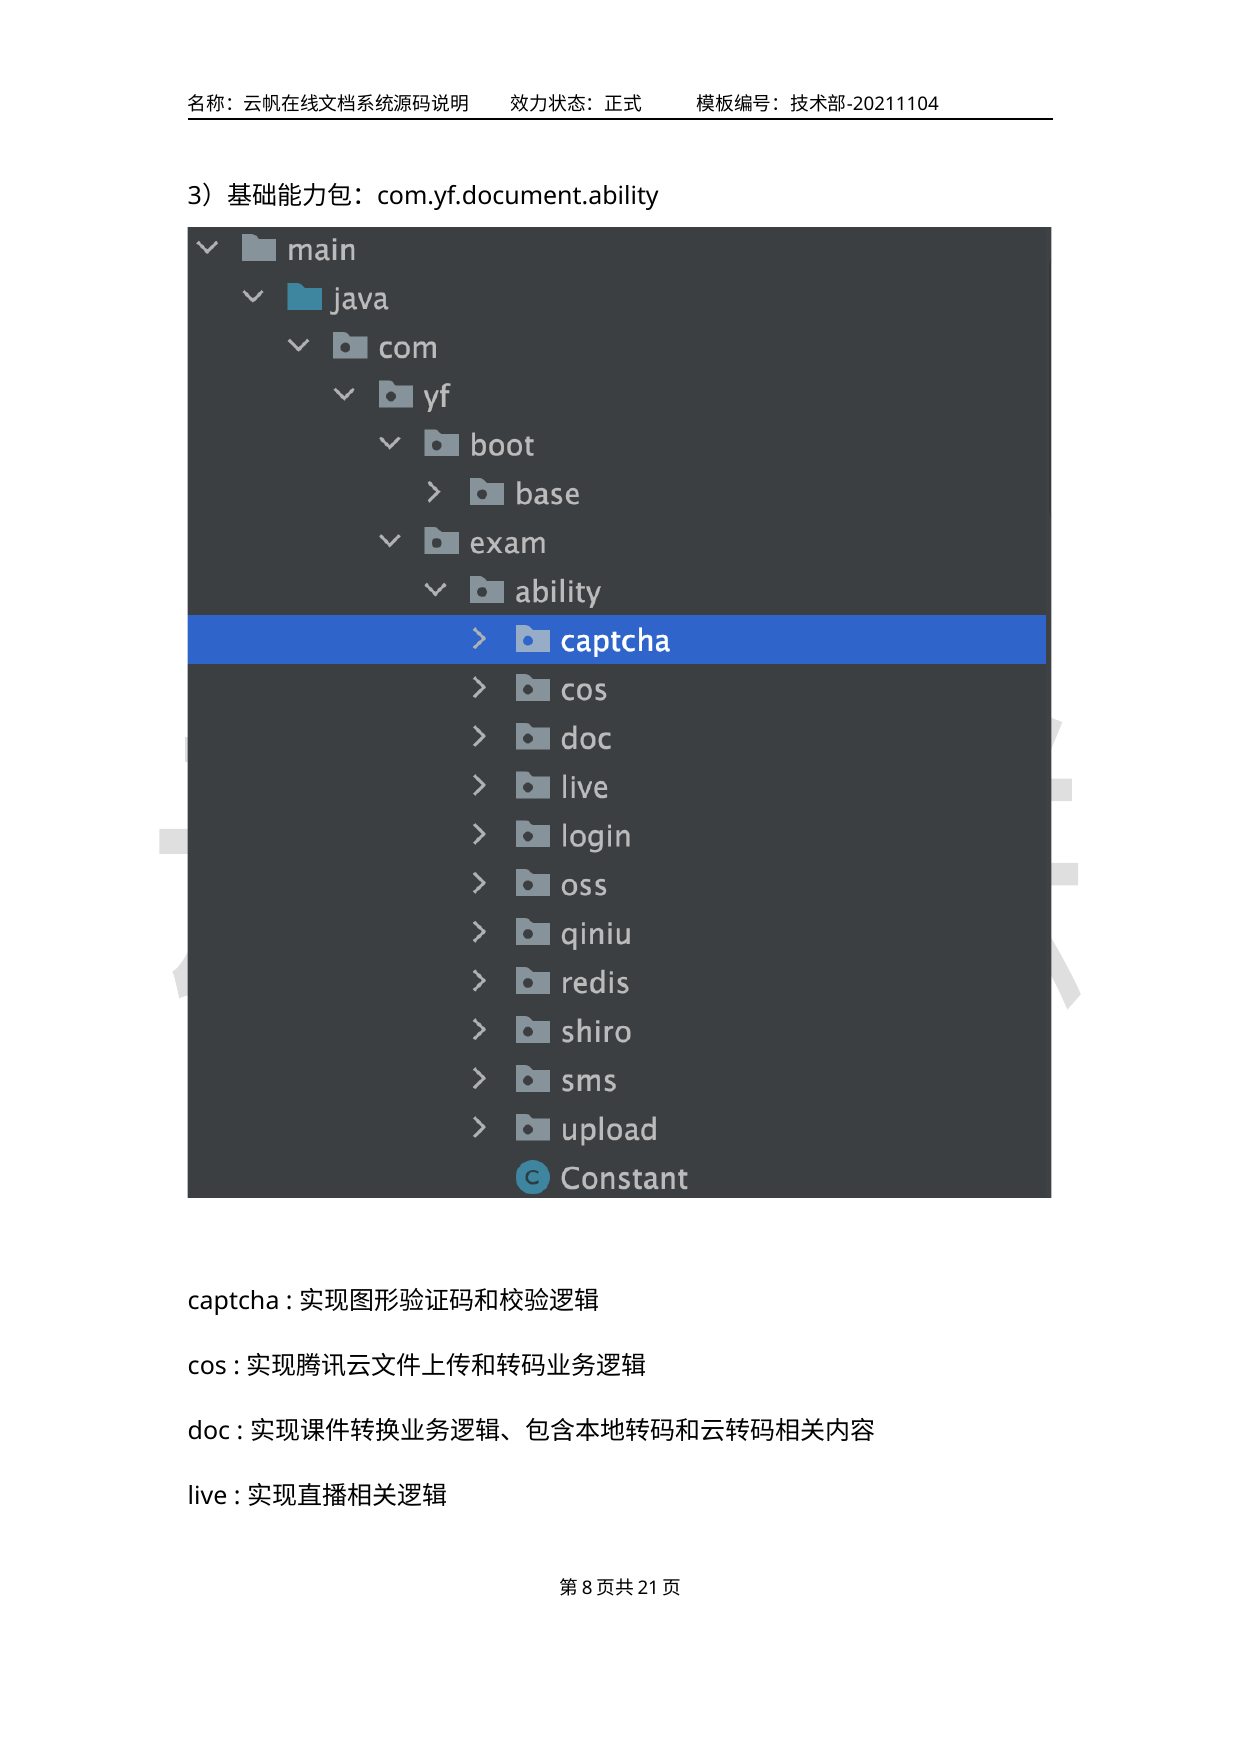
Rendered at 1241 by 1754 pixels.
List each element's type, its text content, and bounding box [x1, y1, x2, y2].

list captcha : 实现图形验证码和校验逻辑 [187, 1267, 1053, 1332]
picture [187, 227, 1052, 1198]
list 基础能力包：com.yf.document.ability [187, 162, 1053, 227]
list cos : 实现腾讯云文件上传和转码业务逻辑 [187, 1332, 1053, 1397]
list doc : 实现课件转换业务逻辑、包含本地转码和云转码相关内容 [187, 1397, 1053, 1462]
list live : 实现直播相关逻辑 [187, 1462, 1053, 1527]
